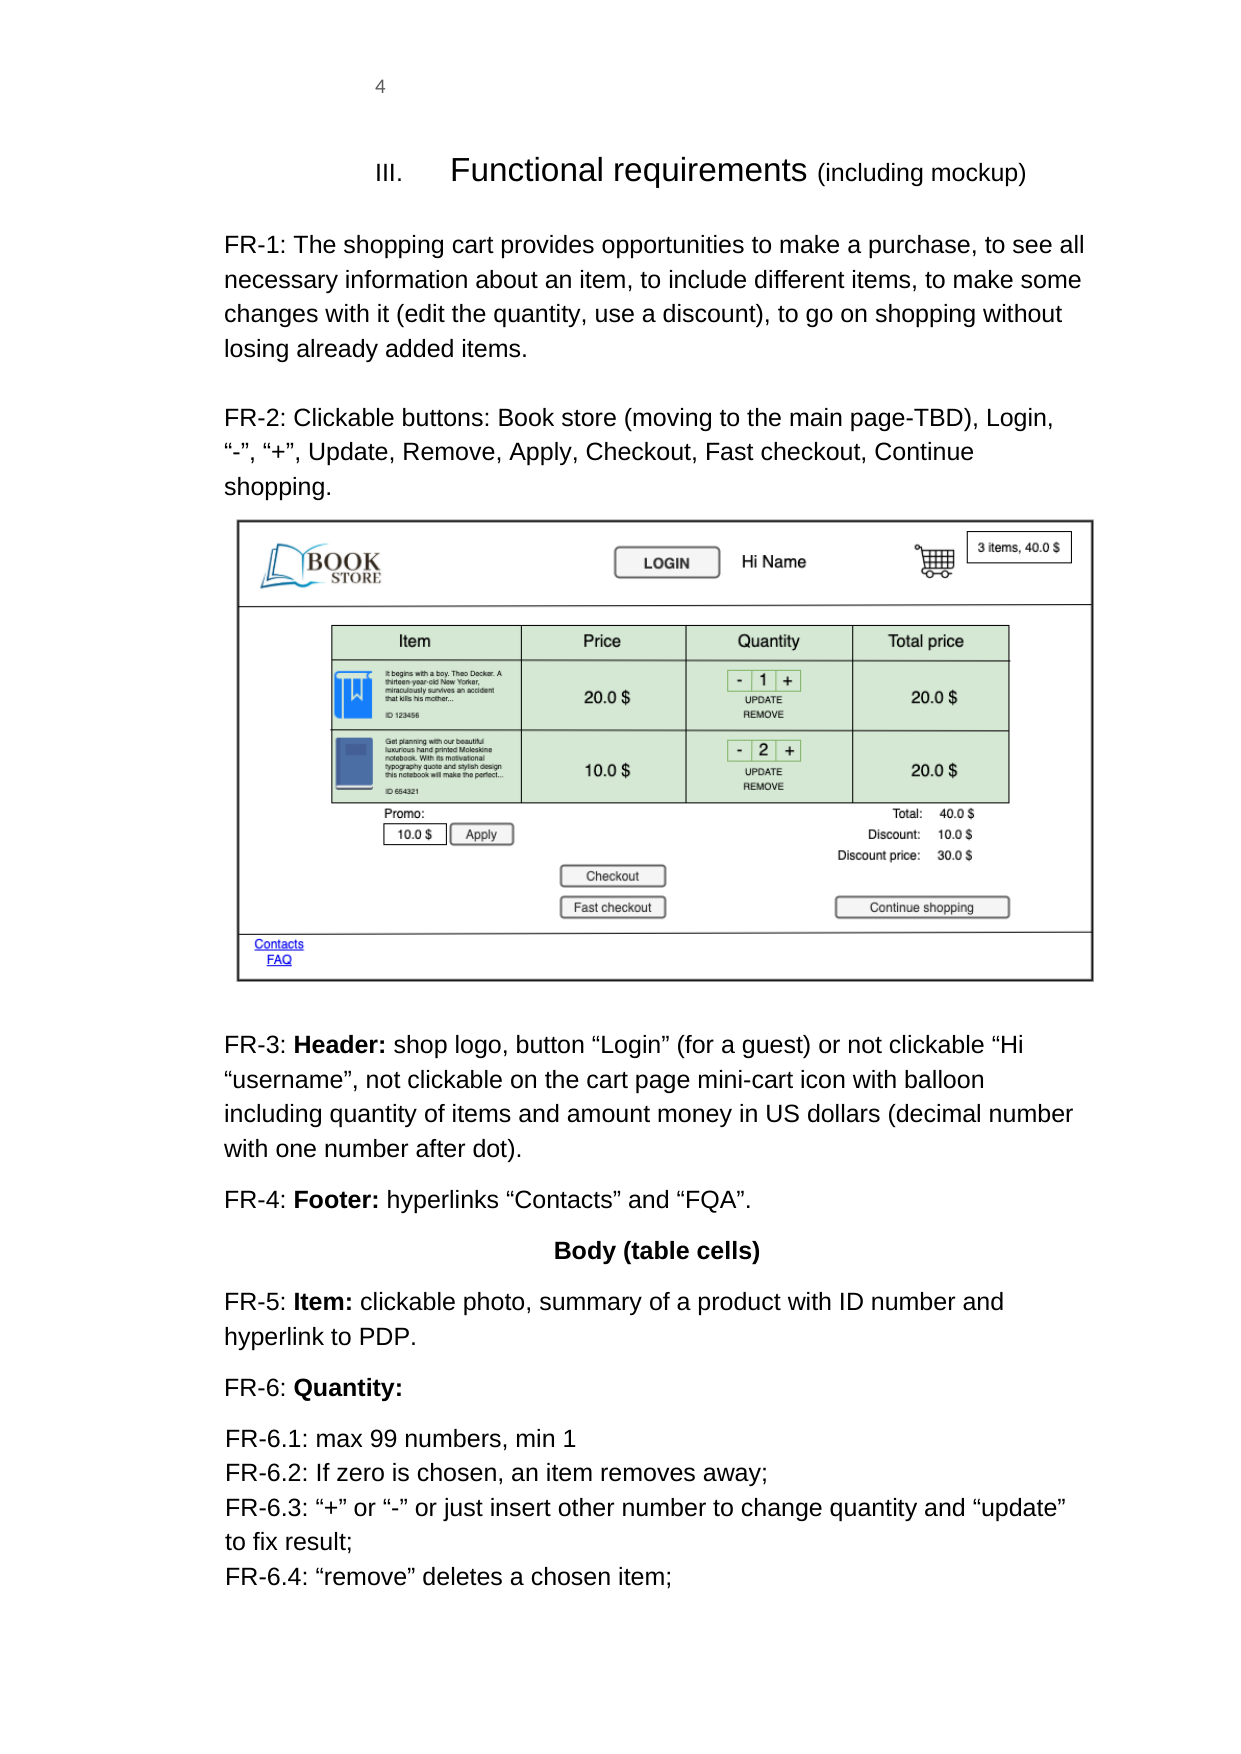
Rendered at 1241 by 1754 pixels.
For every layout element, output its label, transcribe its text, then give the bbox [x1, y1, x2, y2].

text FR-5: Item: clickable photo, summary of a product with ID number and hyperlink to PDP. [224, 1287, 1090, 1350]
list FR-6.2: If zero is chosen, an item removes away; [225, 1458, 1090, 1487]
list FR-6.1: max 99 numbers, min 1 [225, 1424, 1090, 1452]
list FR-2: Clickable buttons: Book store (moving to the main page-TBD), Login, “-”, “+”, Update, Remove, Apply, Checkout, Fast checkout, Continue shopping. [224, 403, 1090, 501]
text Body (table cells) [224, 1236, 1090, 1264]
list Functional requirements (including mockup) [375, 150, 1090, 188]
text FR-6: Quantity: [224, 1373, 1090, 1401]
picture [223, 506, 1122, 1009]
text FR-3: Header: shop logo, button “Login” (for a guest) or not clickable “Hi “username”, not clickable on the cart page mini-cart icon with balloon including quantity of items and amount money in US dollars (decimal number with one number after dot). [224, 1030, 1090, 1162]
list FR-6.4: “remove” deletes a chosen item; [225, 1562, 1090, 1590]
list FR-1: The shopping cart provides opportunities to make a purchase, to see all necessary information about an item, to include different items, to make some changes with it (edit the quantity, use a discount), to go on shopping without losing already added items. [224, 231, 1090, 363]
list FR-6.3: “+” or “-” or just insert other number to change quantity and “update” to fix result; [225, 1493, 1090, 1556]
text FR-4: Footer: hyperlinks “Contacts” and “FQA”. [224, 1185, 1090, 1213]
